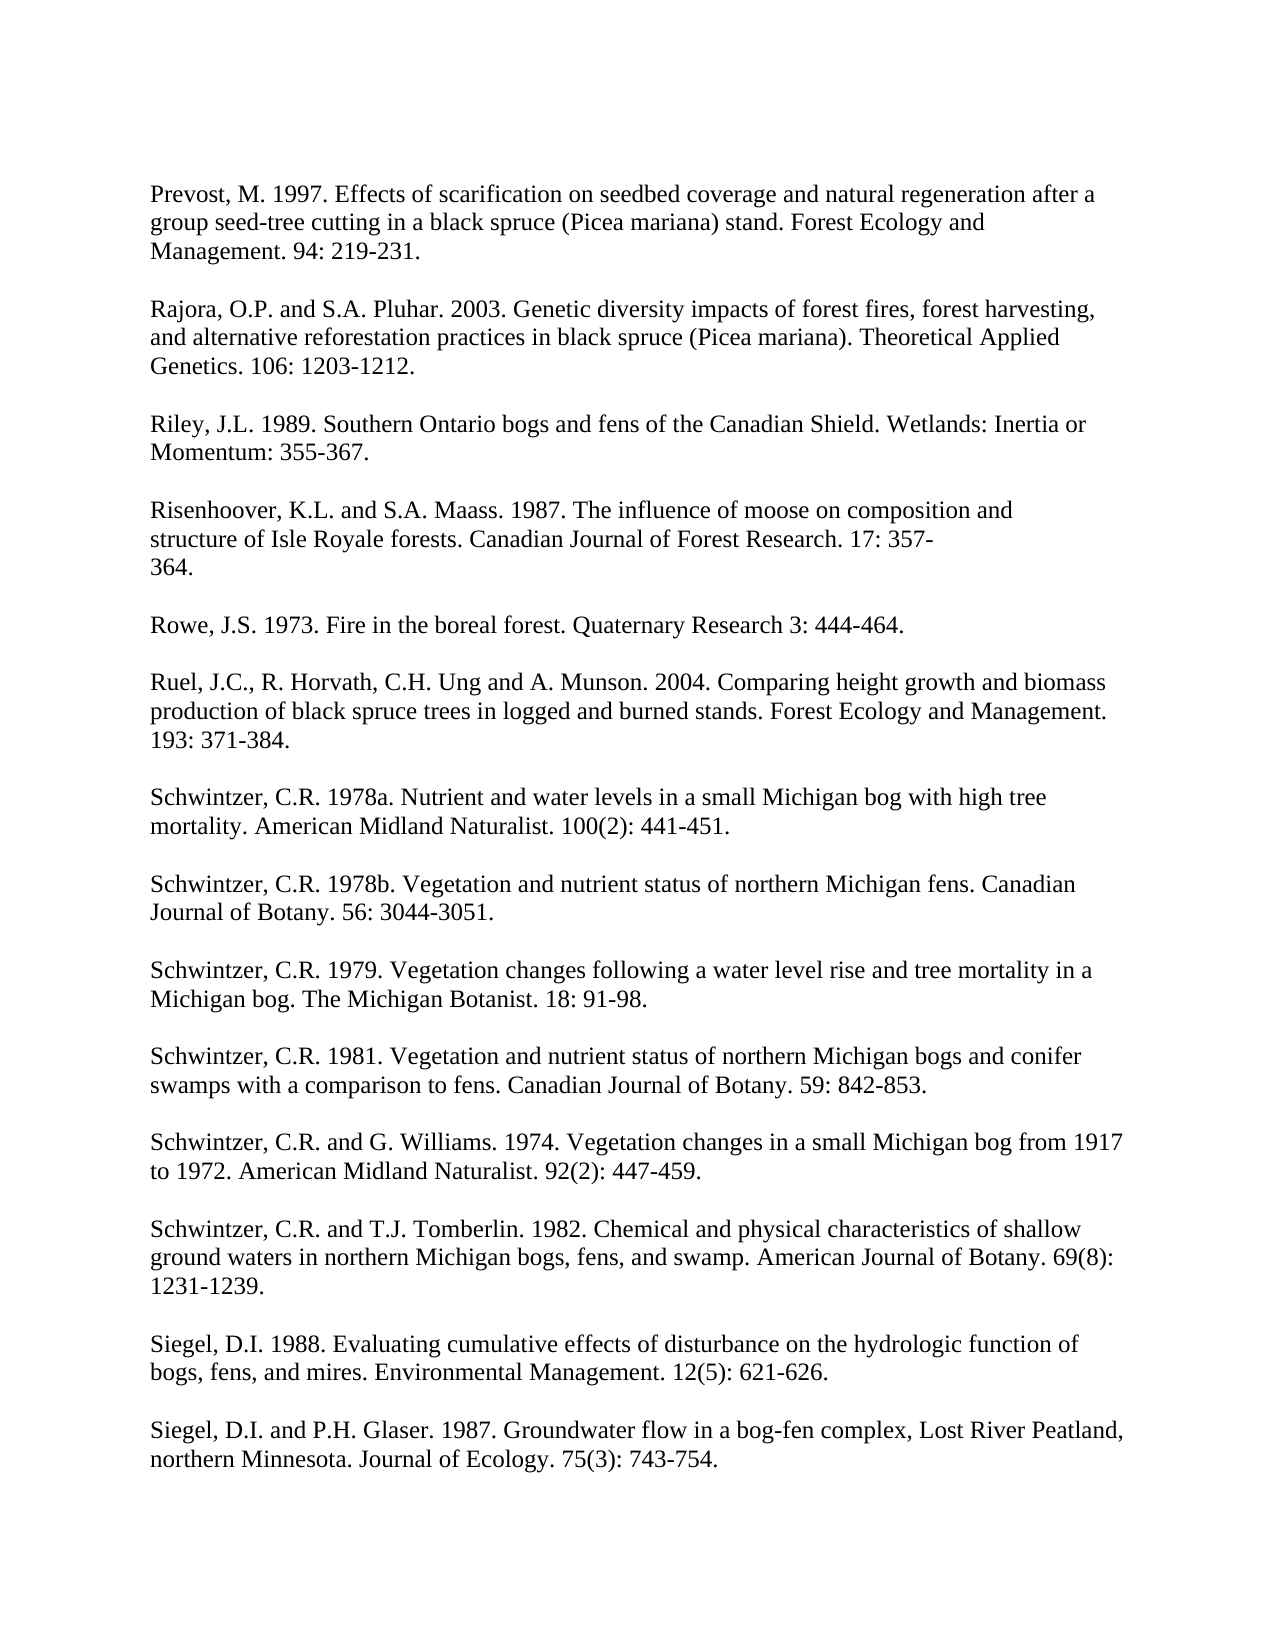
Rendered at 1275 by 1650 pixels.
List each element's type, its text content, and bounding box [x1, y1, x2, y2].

text Siegel, D.I. and P.H. Glaser. 1987. Groundwater flow in a bog-fen complex, Lost River Peatland, northern Minnesota. Journal of Ecology. 75(3): 743-754. [150, 1415, 1125, 1472]
text Prevost, M. 1997. Effects of scarification on seedbed coverage and natural regeneration after a group seed-tree cutting in a black spruce (Picea mariana) stand. Forest Ecology and Management. 94: 219-231. [150, 179, 1125, 265]
text structure of Isle Royale forests. Canadian Journal of Forest Research. 17: 357- [150, 524, 1125, 552]
text Siegel, D.I. 1988. Evaluating cumulative effects of disturbance on the hydrologic function of bogs, fens, and mires. Environmental Management. 12(5): 621-626. [150, 1329, 1125, 1386]
text Ruel, J.C., R. Horvath, C.H. Ung and A. Munson. 2004. Comparing height growth and biomass production of black spruce trees in logged and burned stands. Forest Ecology and Management. 193: 371-384. [150, 667, 1125, 754]
text Schwintzer, C.R. and T.J. Tomberlin. 1982. Chemical and physical characteristics of shallow ground waters in northern Michigan bogs, fens, and swamp. American Journal of Botany. 69(8): 1231-1239. [150, 1214, 1125, 1300]
text Rowe, J.S. 1973. Fire in the boreal forest. Quaternary Research 3: 444-464. [150, 610, 1125, 639]
text Riley, J.L. 1989. Southern Ontario bogs and fens of the Canadian Shield. Wetlands: Inertia or Momentum: 355-367. [150, 409, 1125, 466]
text Schwintzer, C.R. 1981. Vegetation and nutrient status of northern Michigan bogs and conifer swamps with a comparison to fens. Canadian Journal of Botany. 59: 842-853. [150, 1041, 1125, 1099]
text Rajora, O.P. and S.A. Pluhar. 2003. Genetic diversity impacts of forest fires, forest harvesting, and alternative reforestation practices in black spruce (Picea mariana). Theoretical Applied Genetics. 106: 1203-1212. [150, 294, 1125, 380]
text Schwintzer, C.R. and G. Williams. 1974. Vegetation changes in a small Michigan bog from 1917 to 1972. American Midland Naturalist. 92(2): 447-459. [150, 1127, 1125, 1185]
text Schwintzer, C.R. 1979. Vegetation changes following a water level rise and tree mortality in a Michigan bog. The Michigan Botanist. 18: 91-98. [150, 955, 1125, 1012]
text Schwintzer, C.R. 1978b. Vegetation and nutrient status of northern Michigan fens. Canadian Journal of Botany. 56: 3044-3051. [150, 869, 1125, 926]
text 364. [150, 552, 1125, 581]
text Risenhoover, K.L. and S.A. Maass. 1987. The influence of moose on composition and [150, 495, 1125, 524]
text Schwintzer, C.R. 1978a. Nutrient and water levels in a small Michigan bog with high tree mortality. American Midland Naturalist. 100(2): 441-451. [150, 782, 1125, 840]
